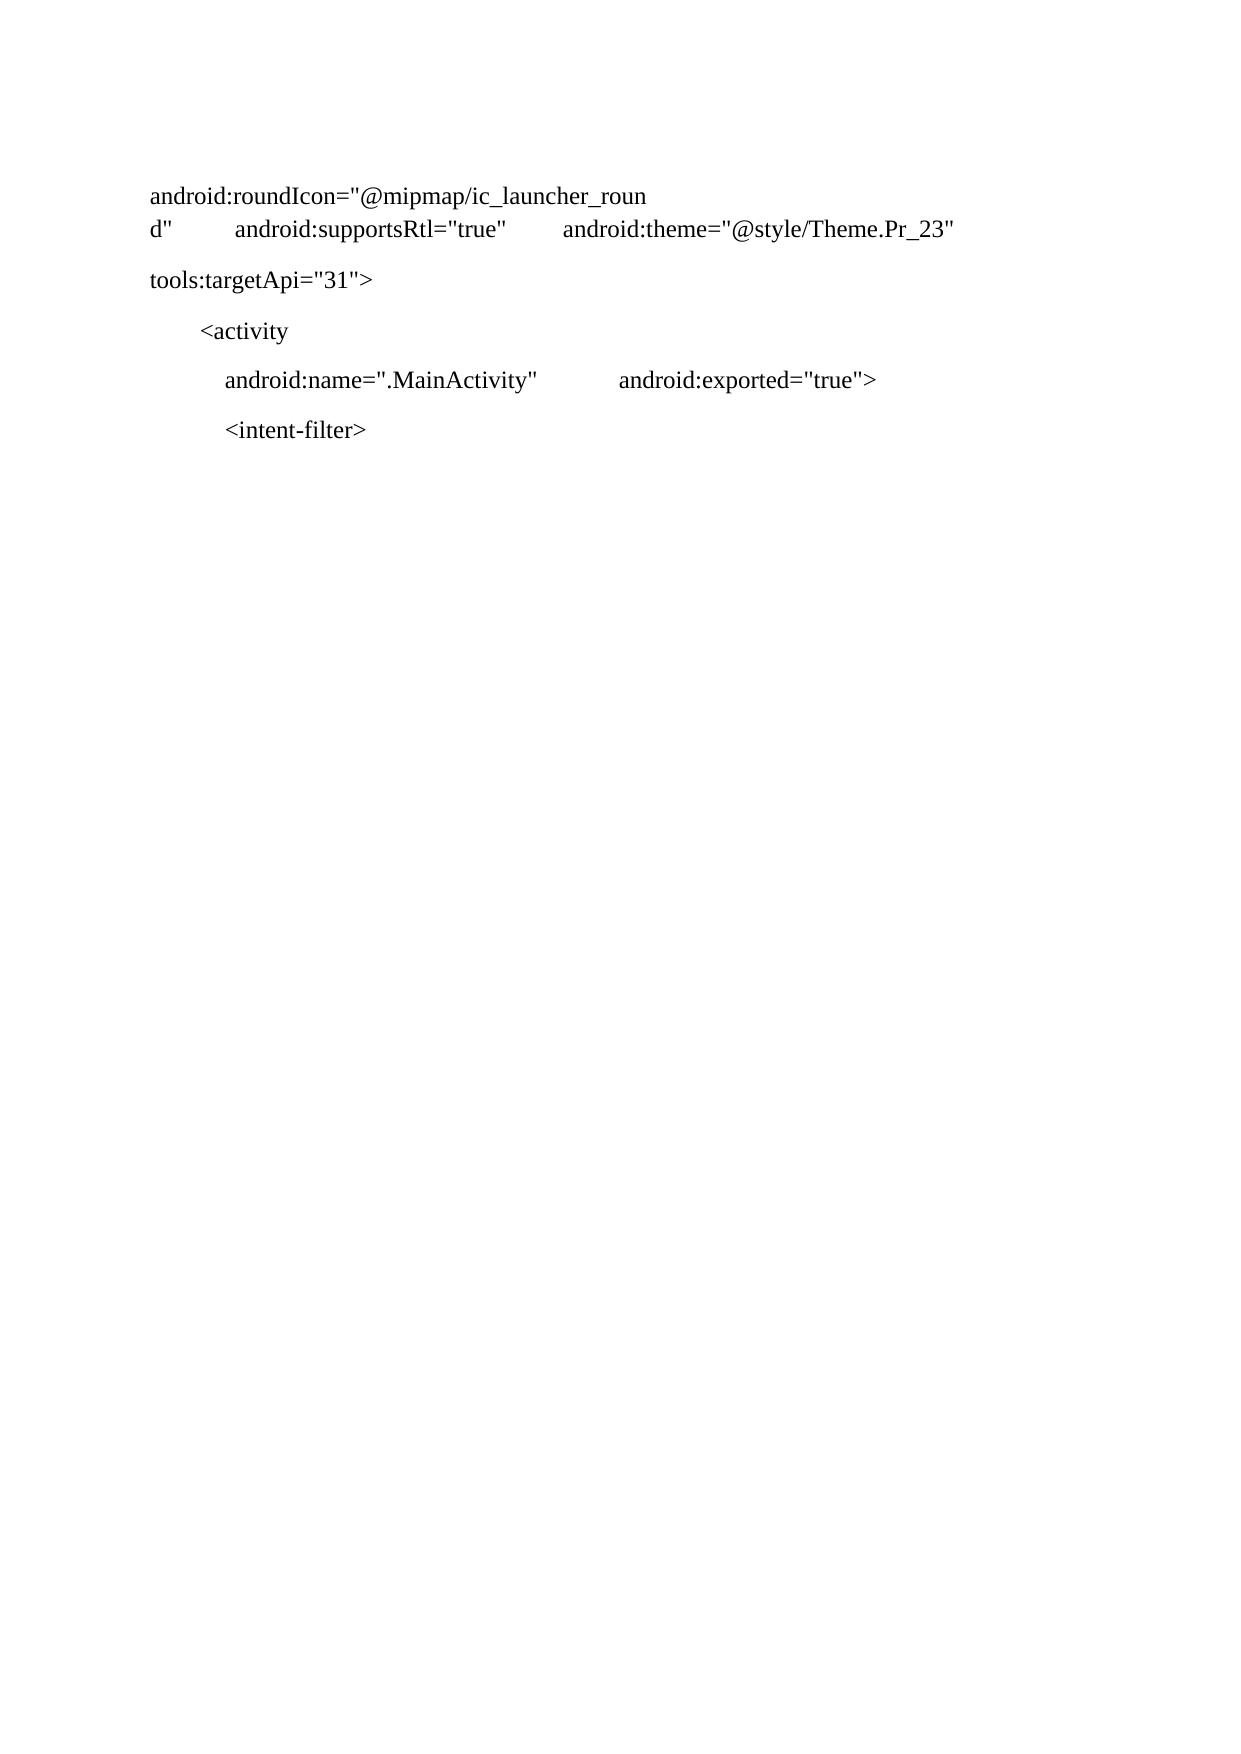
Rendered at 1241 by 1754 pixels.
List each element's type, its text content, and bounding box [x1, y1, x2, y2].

text android:roundIcon="@mipmap/ic_launcher_roun [149, 181, 1089, 210]
text android:name=".MainActivity" android:exported="true"> [149, 365, 1089, 394]
text d" android:supportsRtl="true" android:theme="@style/Theme.Pr_23" tools:targetApi="31"> [149, 214, 1089, 293]
text <activity [149, 316, 1089, 345]
text <intent-filter> [149, 415, 1089, 443]
